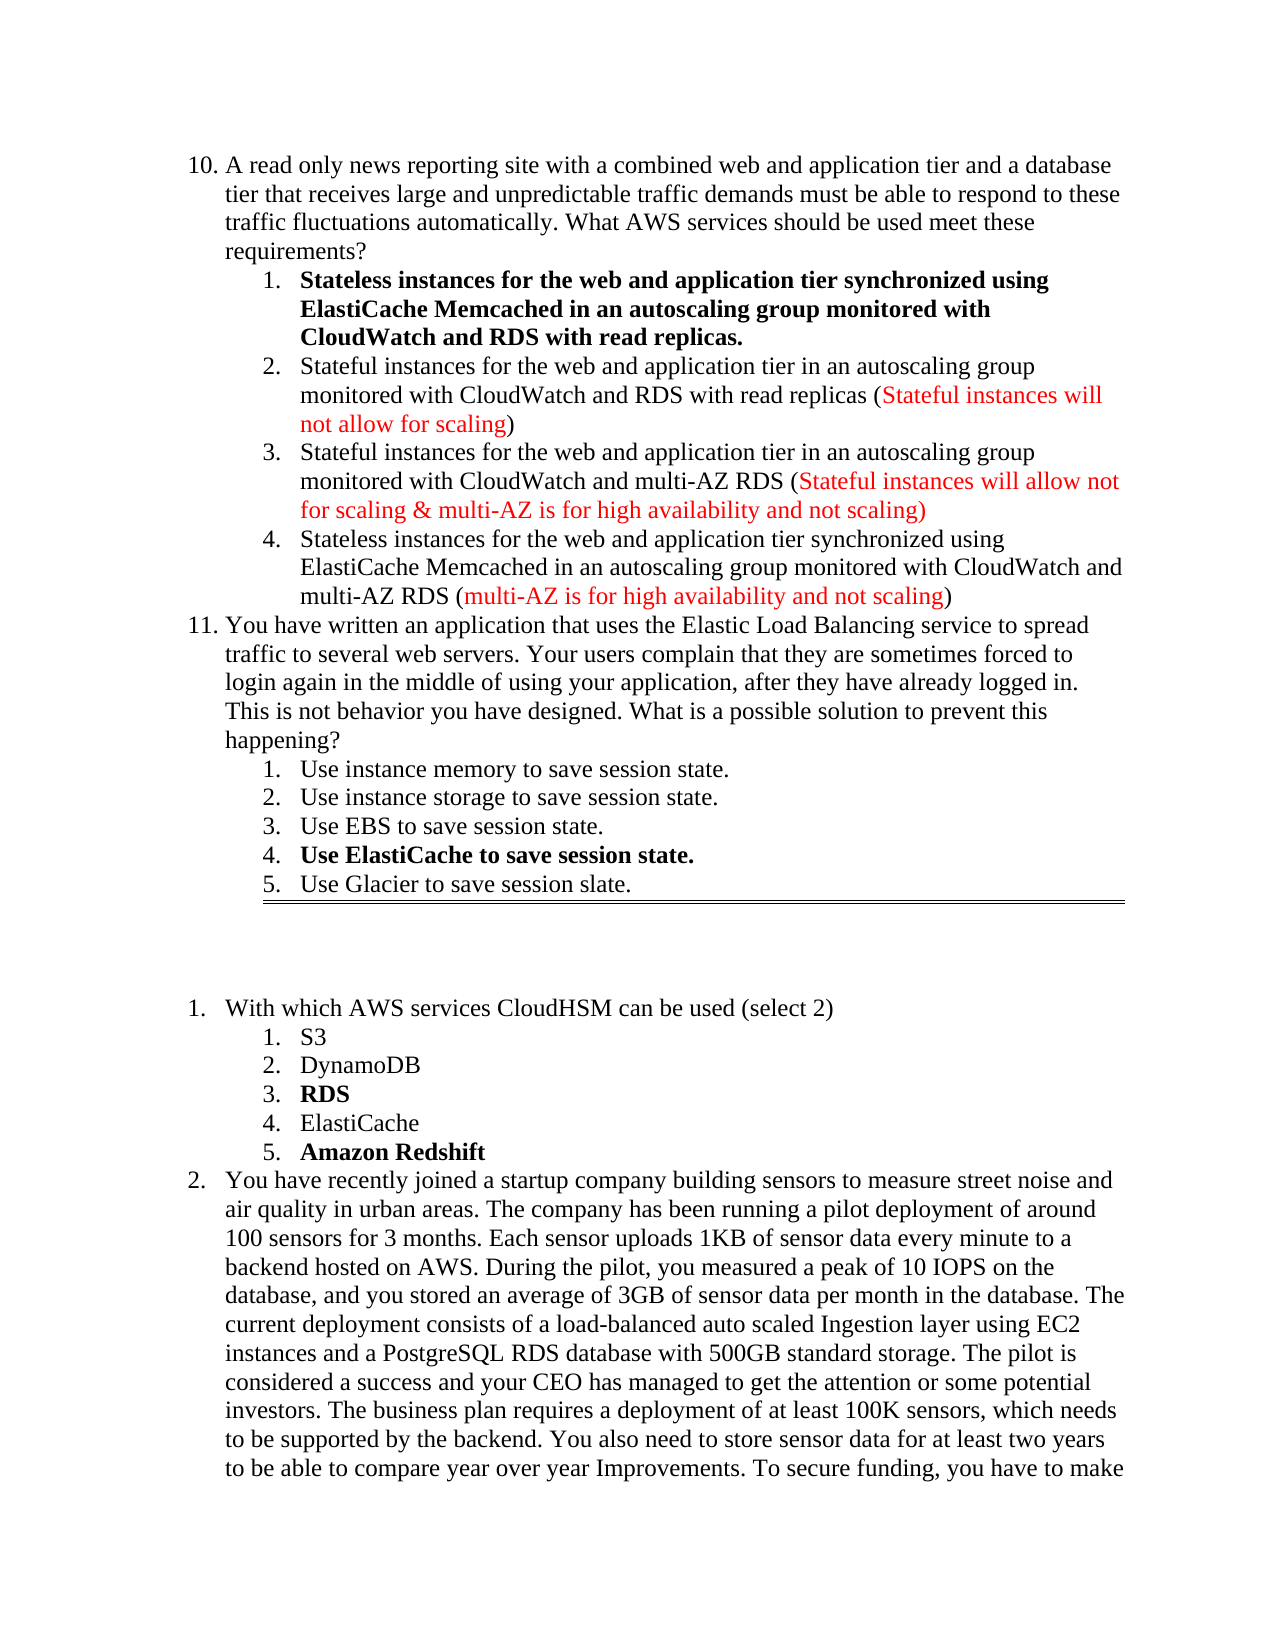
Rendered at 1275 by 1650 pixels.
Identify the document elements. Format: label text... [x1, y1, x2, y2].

list Stateless instances for the web and application tier synchronized using ElastiCache Memcached in an autoscaling group monitored with CloudWatch and multi-AZ RDS (multi-AZ is for high availability and not scaling) [262, 524, 1125, 610]
list Amazon Redshift [262, 1137, 1125, 1165]
list Use EBS to save session state. [262, 811, 1125, 840]
list S3 [262, 1022, 1125, 1050]
list ElastiCache [262, 1108, 1125, 1137]
list Use instance memory to save session state. [262, 754, 1125, 782]
list DynamoDB [262, 1050, 1125, 1079]
list Stateful instances for the web and application tier in an autoscaling group monitored with CloudWatch and multi-AZ RDS (Stateful instances will allow not for scaling & multi-AZ is for high availability and not scaling) [262, 437, 1125, 524]
list Stateless instances for the web and application tier synchronized using ElastiCache Memcached in an autoscaling group monitored with CloudWatch and RDS with read replicas. [262, 265, 1125, 351]
list A read only news reporting site with a combined web and application tier and a database tier that receives large and unpredictable traffic demands must be able to respond to these traffic fluctuations automatically. What AWS services should be used meet these requirements? [187, 150, 1125, 265]
list Use instance storage to save session state. [262, 782, 1125, 811]
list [187, 1165, 1125, 1482]
list Use Glacier to save session slate. [262, 869, 1125, 904]
list You have written an application that uses the Elastic Load Balancing service to spread traffic to several web servers. Your users complain that they are sometimes forced to login again in the middle of using your application, after they have already logged in. This is not behavior you have designed. What is a possible solution to prevent this happening? [187, 610, 1125, 754]
list Use ElastiCache to save session state. [262, 840, 1125, 869]
list With which AWS services CloudHSM can be used (select 2) [187, 993, 1125, 1022]
list Stateful instances for the web and application tier in an autoscaling group monitored with CloudWatch and RDS with read replicas (Stateful instances will not allow for scaling) [262, 351, 1125, 437]
list RDS [262, 1079, 1125, 1108]
